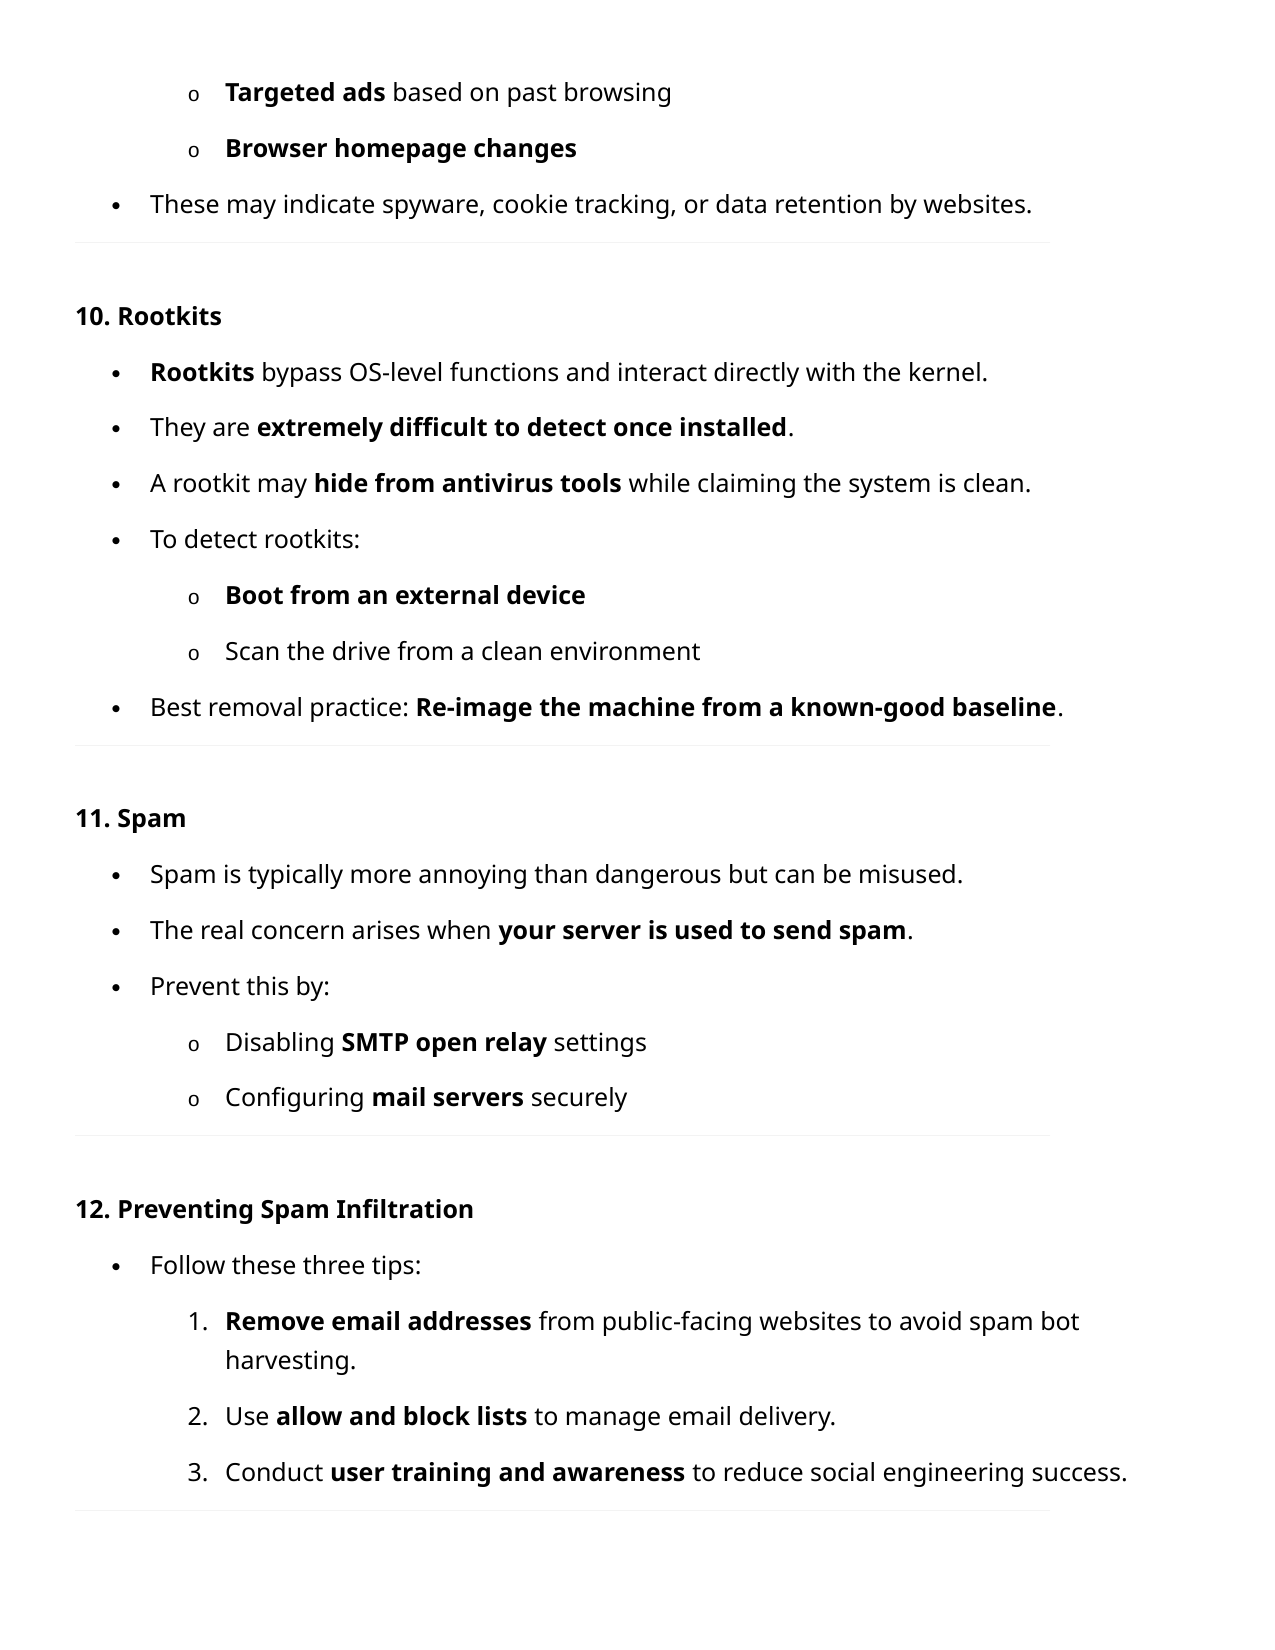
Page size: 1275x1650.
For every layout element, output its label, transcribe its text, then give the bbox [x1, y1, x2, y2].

text 10. Rootkits [75, 298, 1200, 332]
list They are extremely difficult to detect once installed. [112, 410, 1200, 444]
list Conduct user training and awareness to reduce social engineering success. [187, 1454, 1200, 1488]
list Configuring mail servers securely [187, 1080, 1200, 1114]
list Prevent this by: [112, 968, 1200, 1002]
list These may indicate spyware, cookie tracking, or data retention by websites. [112, 187, 1200, 221]
list Targeted ads based on past browsing [187, 75, 1200, 109]
list Disabling SMTP open relay settings [187, 1024, 1200, 1058]
list The real concern arises when your server is used to send spam. [112, 912, 1200, 947]
list Spam is typically more annoying than dangerous but can be misused. [112, 857, 1200, 891]
list Best removal practice: Re-image the machine from a known-good baseline. [112, 689, 1200, 723]
list Use allow and block lists to manage email delivery. [187, 1398, 1200, 1432]
list Boot from an external device [187, 577, 1200, 612]
list Browser homepage changes [187, 131, 1200, 165]
list Follow these three tips: [112, 1247, 1200, 1282]
text 11. Spam [75, 801, 1200, 835]
list Rootkits bypass OS-level functions and interact directly with the kernel. [112, 354, 1200, 388]
list A rootkit may hide from antivirus tools while claiming the system is clean. [112, 466, 1200, 500]
list To detect rootkits: [112, 522, 1200, 556]
list Scan the drive from a clean environment [187, 633, 1200, 667]
text 12. Preventing Spam Infiltration [75, 1192, 1200, 1226]
list Remove email addresses from public-facing websites to avoid spam bot harvesting. [187, 1303, 1200, 1377]
